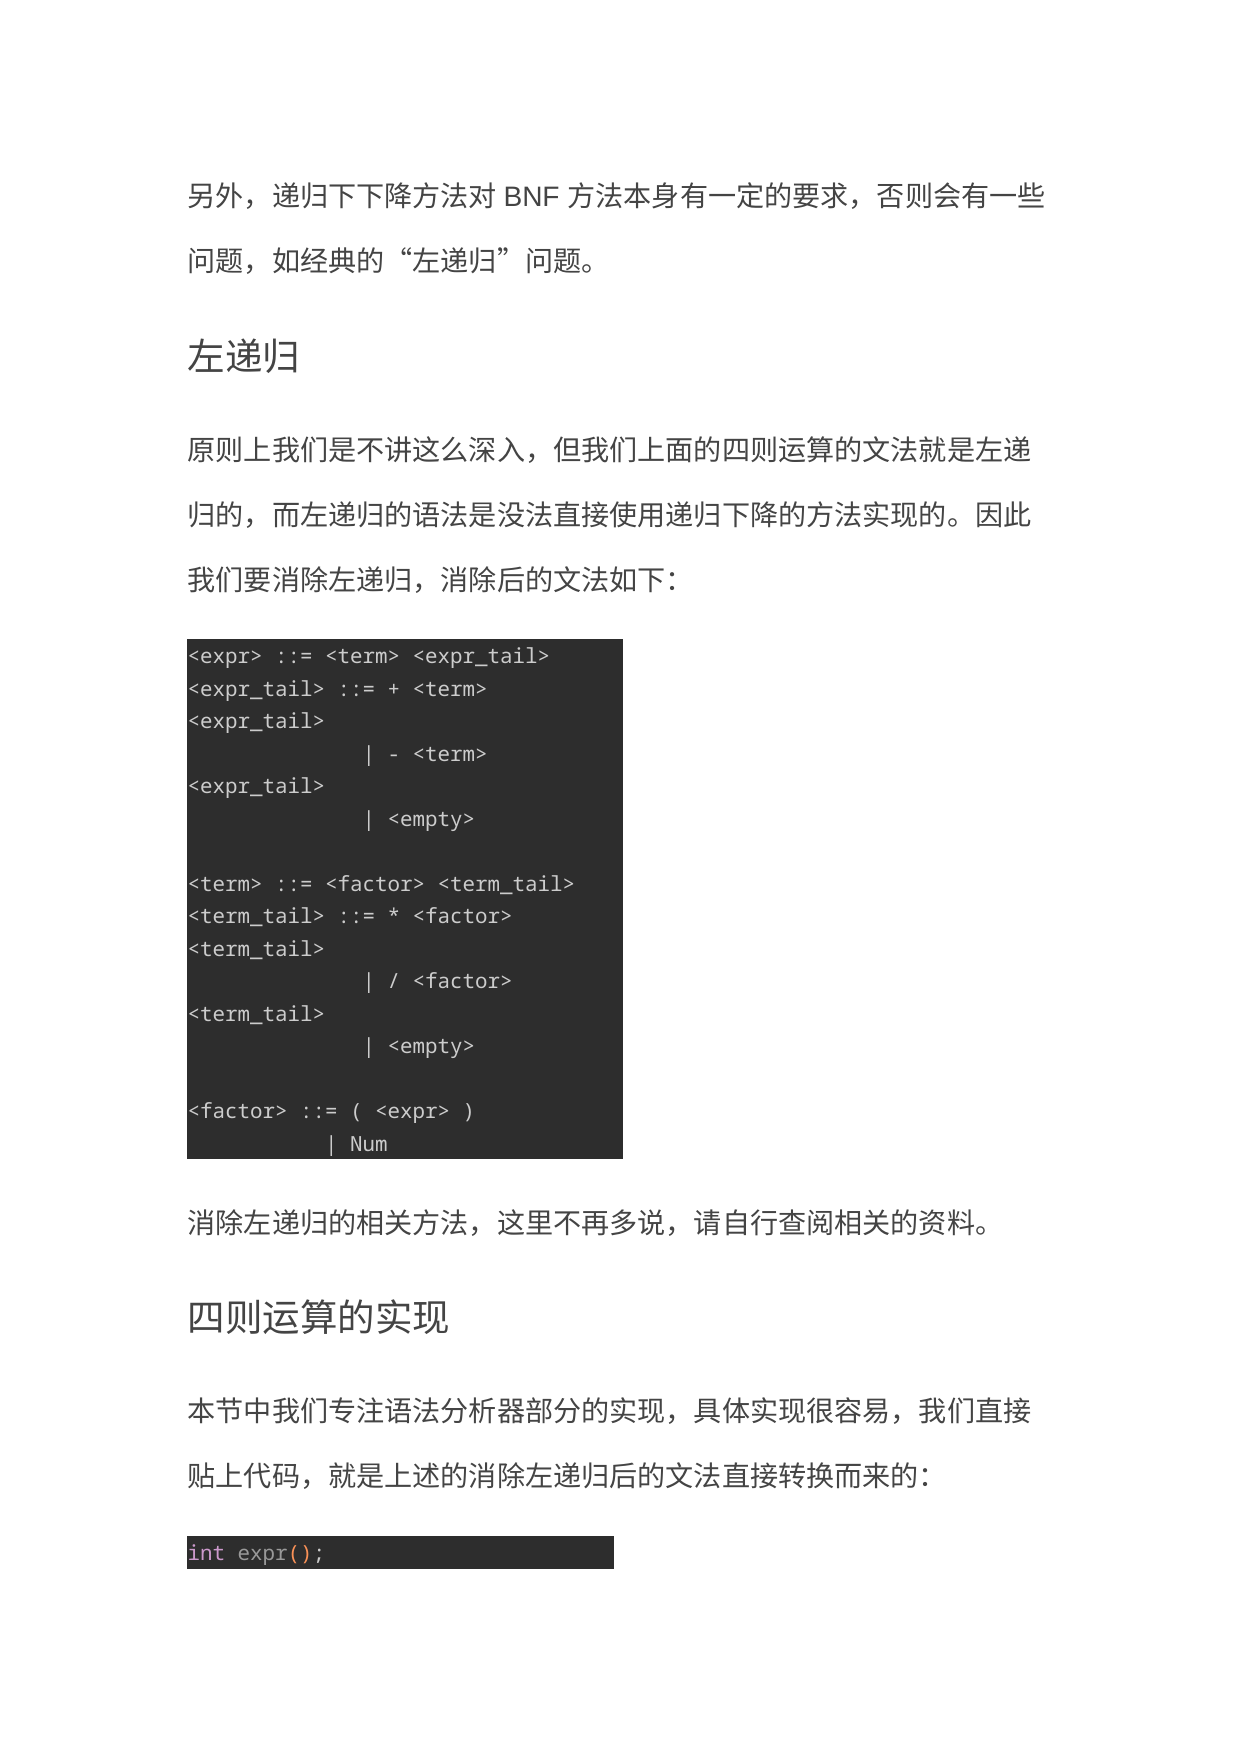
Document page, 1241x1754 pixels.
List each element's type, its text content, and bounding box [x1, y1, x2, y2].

text 原则上我们是不讲这么深入，但我们上面的四则运算的文法就是左递归的，而左递归的语法是没法直接使用递归下降的方法实现的。因此我们要消除左递归，消除后的文法如下： [187, 415, 1053, 610]
subtitle 四则运算的实现 [187, 1283, 1053, 1348]
text 另外，递归下下降方法对 BNF 方法本身有一定的要求，否则会有一些问题，如经典的“左递归”问题。 [187, 162, 1053, 292]
text 本节中我们专注语法分析器部分的实现，具体实现很容易，我们直接贴上代码，就是上述的消除左递归后的文法直接转换而来的： [187, 1377, 1053, 1507]
text 消除左递归的相关方法，这里不再多说，请自行查阅相关的资料。 [187, 1189, 1053, 1254]
subtitle 左递归 [187, 321, 1053, 386]
